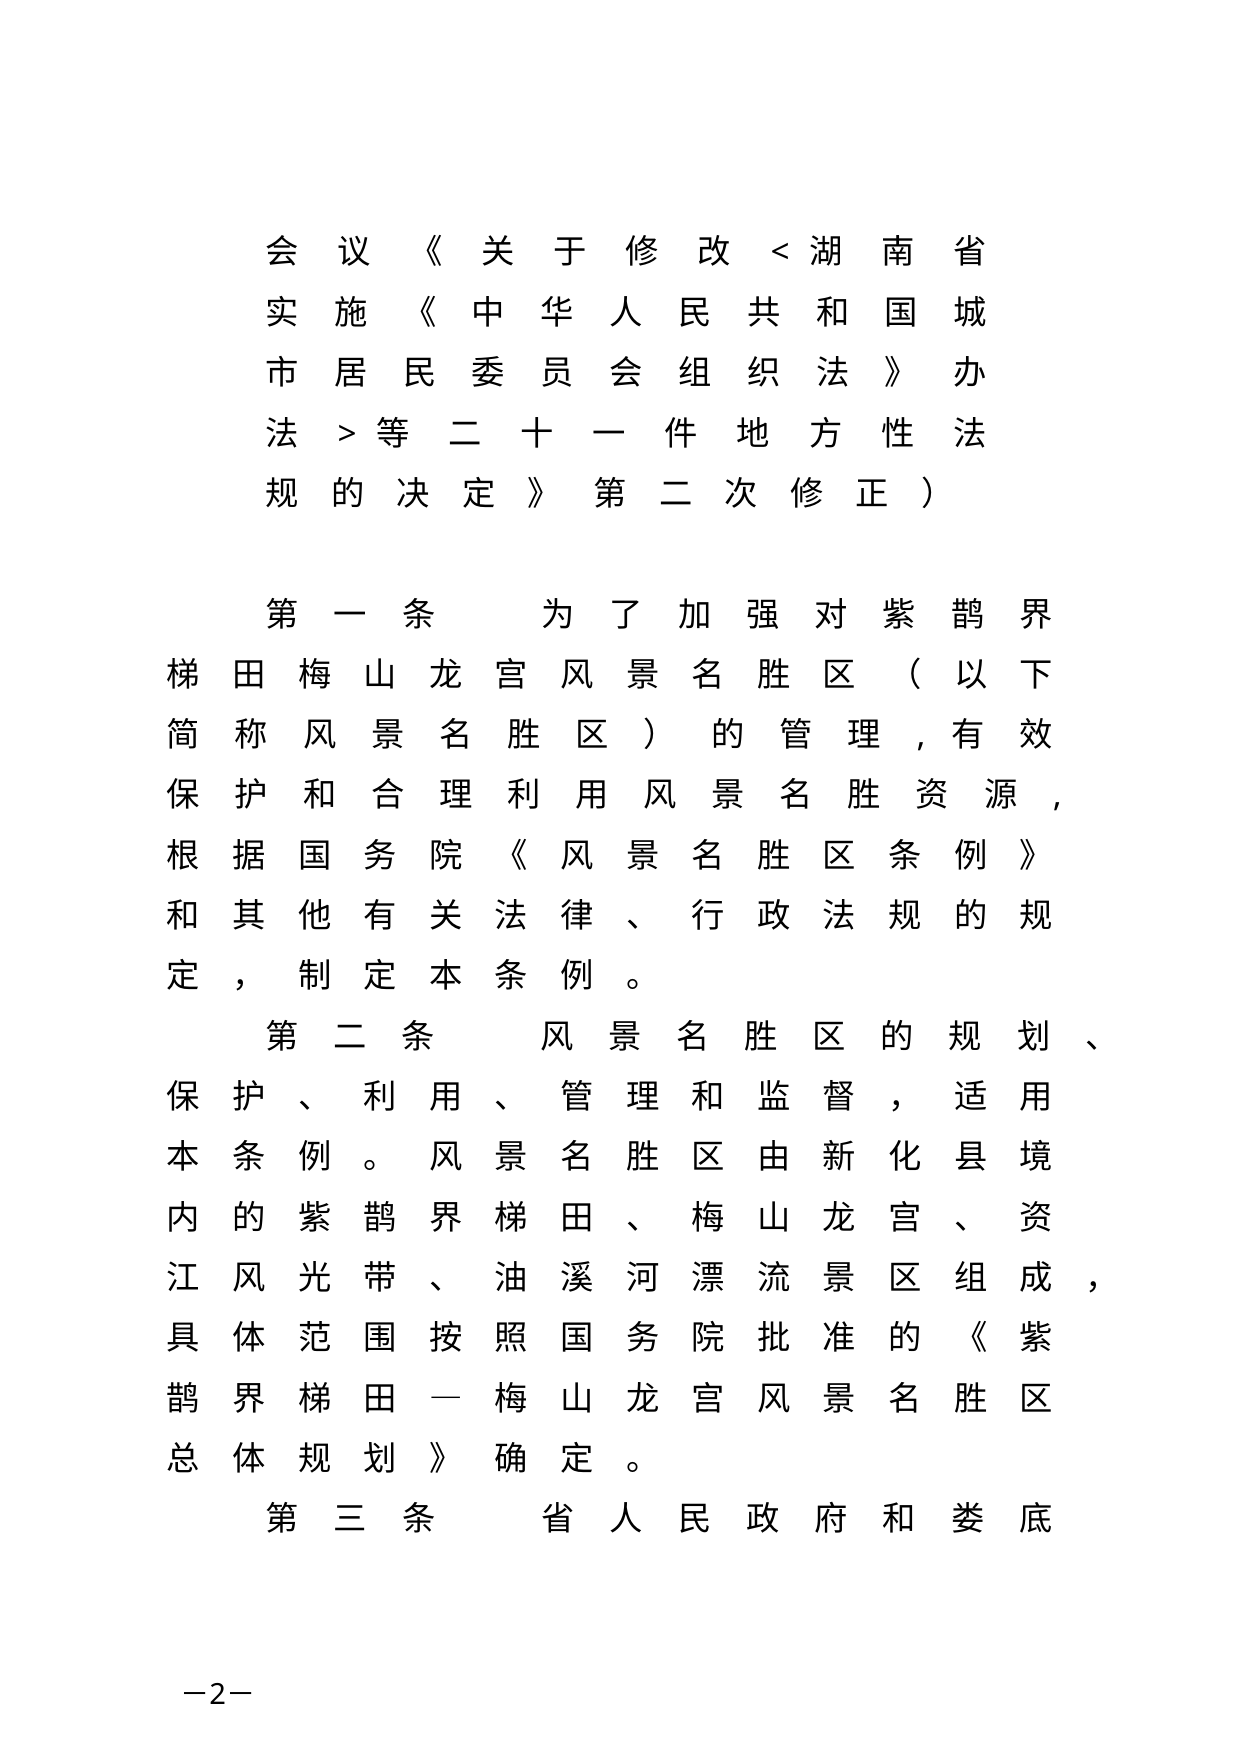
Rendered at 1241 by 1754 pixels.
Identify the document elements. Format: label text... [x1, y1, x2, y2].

text 第二条 风景名胜区的规划、保护、利用、管理和监督，适用本条例。风景名胜区由新化县境内的紫鹊界梯田、梅山龙宫、资江风光带、油溪河漂流景区组成，具体范围按照国务院批准的《紫鹊界梯田—梅山龙宫风景名胜区总体规划》确定。 [167, 1003, 1085, 1486]
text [232, 219, 1019, 521]
text 第一条 为了加强对紫鹊界梯田梅山龙宫风景名胜区（以下简称风景名胜区）的管理,有效保护和合理利用风景名胜资源,根据国务院《风景名胜区条例》和其他有关法律、行政法规的规定，制定本条例。 [167, 581, 1085, 1003]
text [167, 1486, 1085, 1546]
